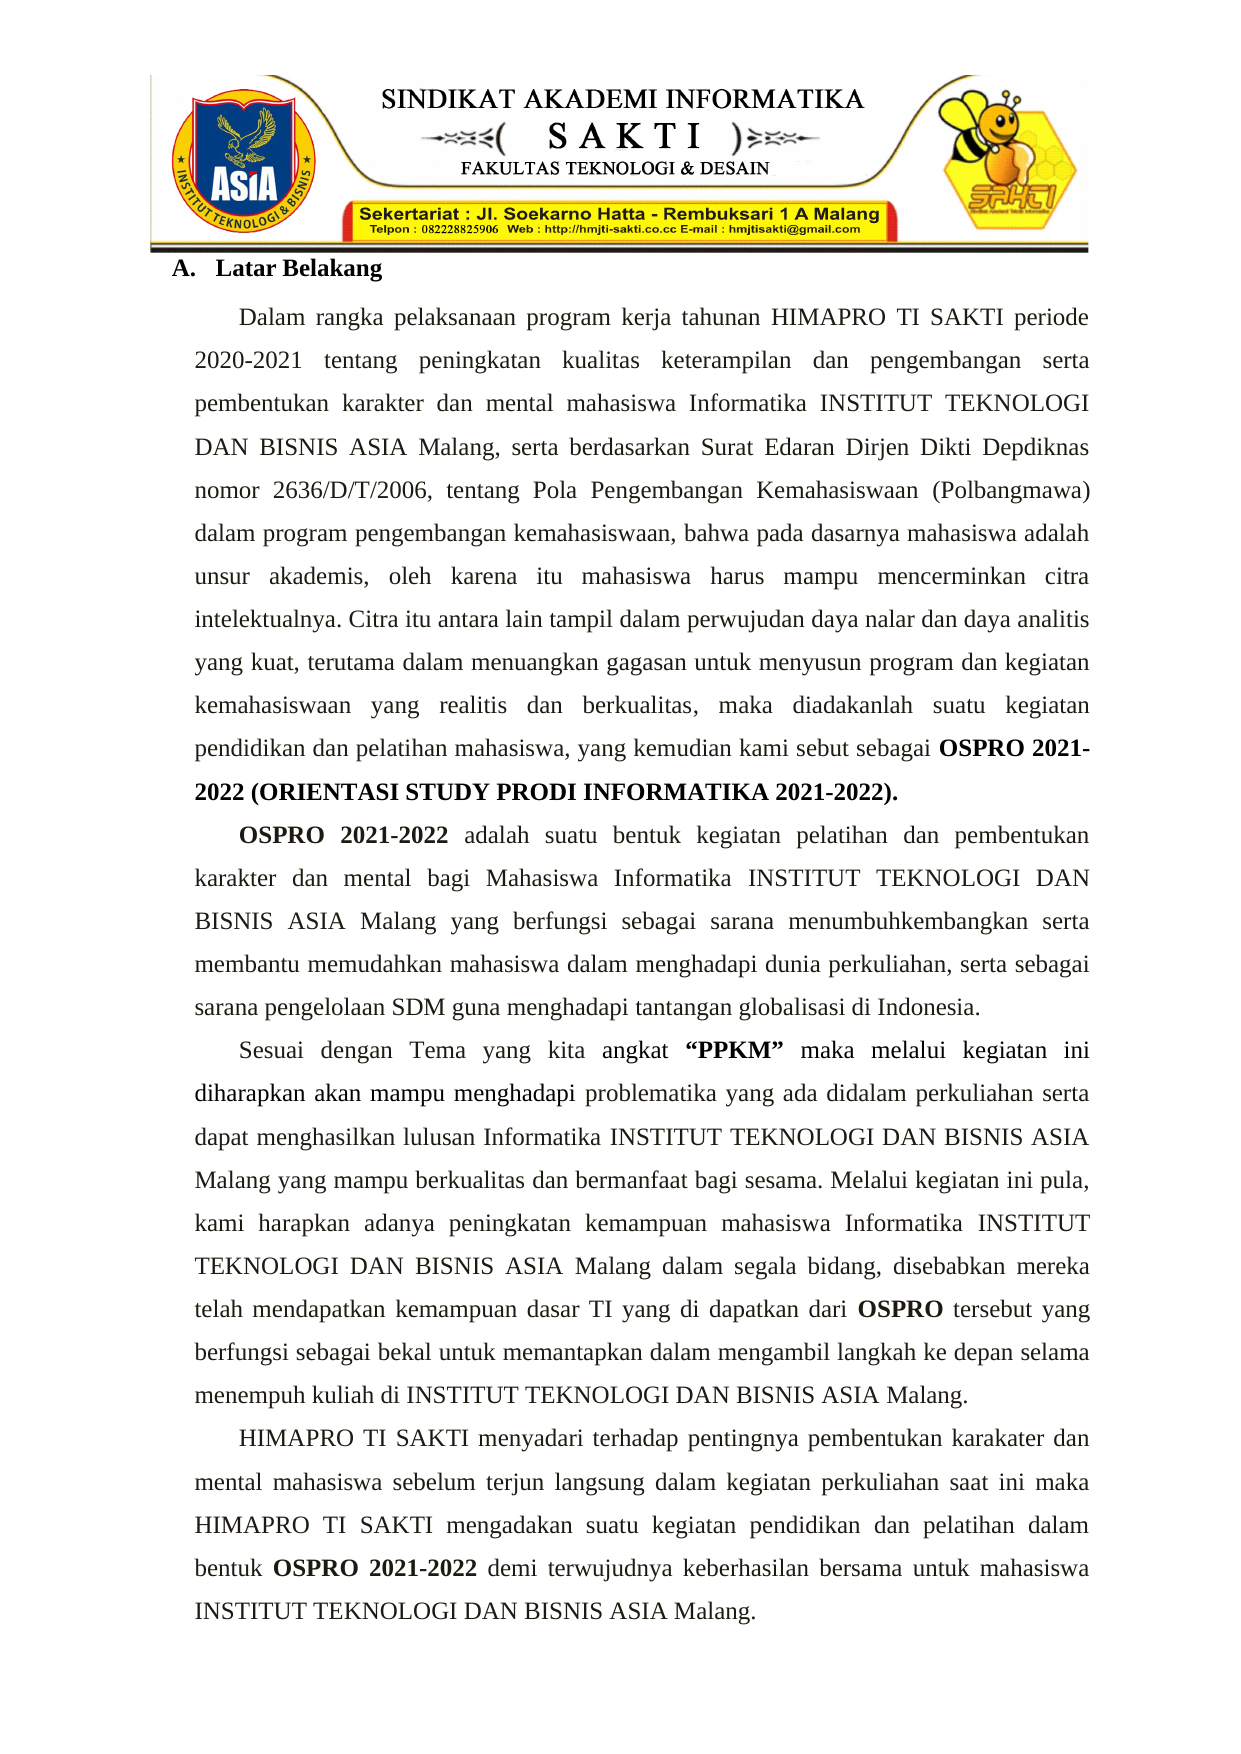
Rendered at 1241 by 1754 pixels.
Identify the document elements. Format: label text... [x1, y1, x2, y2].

text Sesuai dengan Tema yang kita angkat “PPKM” maka melalui kegiatan ini diharapkan akan mampu menghadapi problematika yang ada didalam perkuliahan serta dapat menghasilkan lulusan Informatika INSTITUT TEKNOLOGI DAN BISNIS ASIA Malang yang mampu berkualitas dan bermanfaat bagi sesama. Melalui kegiatan ini pula, kami harapkan adanya peningkatan kemampuan mahasiswa Informatika INSTITUT TEKNOLOGI DAN BISNIS ASIA Malang dalam segala bidang, disebabkan mereka telah mendapatkan kemampuan dasar TI yang di dapatkan dari OSPRO tersebut yang berfungsi sebagai bekal untuk memantapkan dalam mengambil langkah ke depan selama menempuh kuliah di INSTITUT TEKNOLOGI DAN BISNIS ASIA Malang. [194, 1035, 1090, 1409]
text Dalam rangka pelaksanaan program kerja tahunan HIMAPRO TI SAKTI periode 2020-2021 tentang peningkatan kualitas keterampilan dan pengembangan serta pembentukan karakter dan mental mahasiswa Informatika INSTITUT TEKNOLOGI DAN BISNIS ASIA Malang, serta berdasarkan Surat Edaran Dirjen Dikti Depdiknas nomor 2636/D/T/2006, tentang Pola Pengembangan Kemahasiswaan (Polbangmawa) dalam program pengembangan kemahasiswaan, bahwa pada dasarnya mahasiswa adalah unsur akademis, oleh karena itu mahasiswa harus mampu mencerminkan citra intelektualnya. Citra itu antara lain tampil dalam perwujudan daya nalar dan daya analitis yang kuat, terutama dalam menuangkan gagasan untuk menyusun program dan kegiatan kemahasiswaan yang realitis dan berkualitas, maka diadakanlah suatu kegiatan pendidikan dan pelatihan mahasiswa, yang kemudian kami sebut sebagai OSPRO 2021-2022 (ORIENTASI STUDY PRODI INFORMATIKA 2021-2022). [194, 302, 1090, 805]
picture [150, 75, 1089, 253]
text OSPRO 2021-2022 adalah suatu bentuk kegiatan pelatihan dan pembentukan karakter dan mental bagi Mahasiswa Informatika INSTITUT TEKNOLOGI DAN BISNIS ASIA Malang yang berfungsi sebagai sarana menumbuhkembangkan serta membantu memudahkan mahasiswa dalam menghadapi dunia perkuliahan, serta sebagai sarana pengelolaan SDM guna menghadapi tantangan globalisasi di Indonesia. [194, 820, 1090, 1021]
text HIMAPRO TI SAKTI menyadari terhadap pentingnya pembentukan karakater dan mental mahasiswa sebelum terjun langsung dalam kegiatan perkuliahan saat ini maka HIMAPRO TI SAKTI mengadakan suatu kegiatan pendidikan dan pelatihan dalam bentuk OSPRO 2021-2022 demi terwujudnya keberhasilan bersama untuk mahasiswa INSTITUT TEKNOLOGI DAN BISNIS ASIA Malang. [194, 1423, 1090, 1625]
list Latar Belakang [172, 253, 1090, 282]
